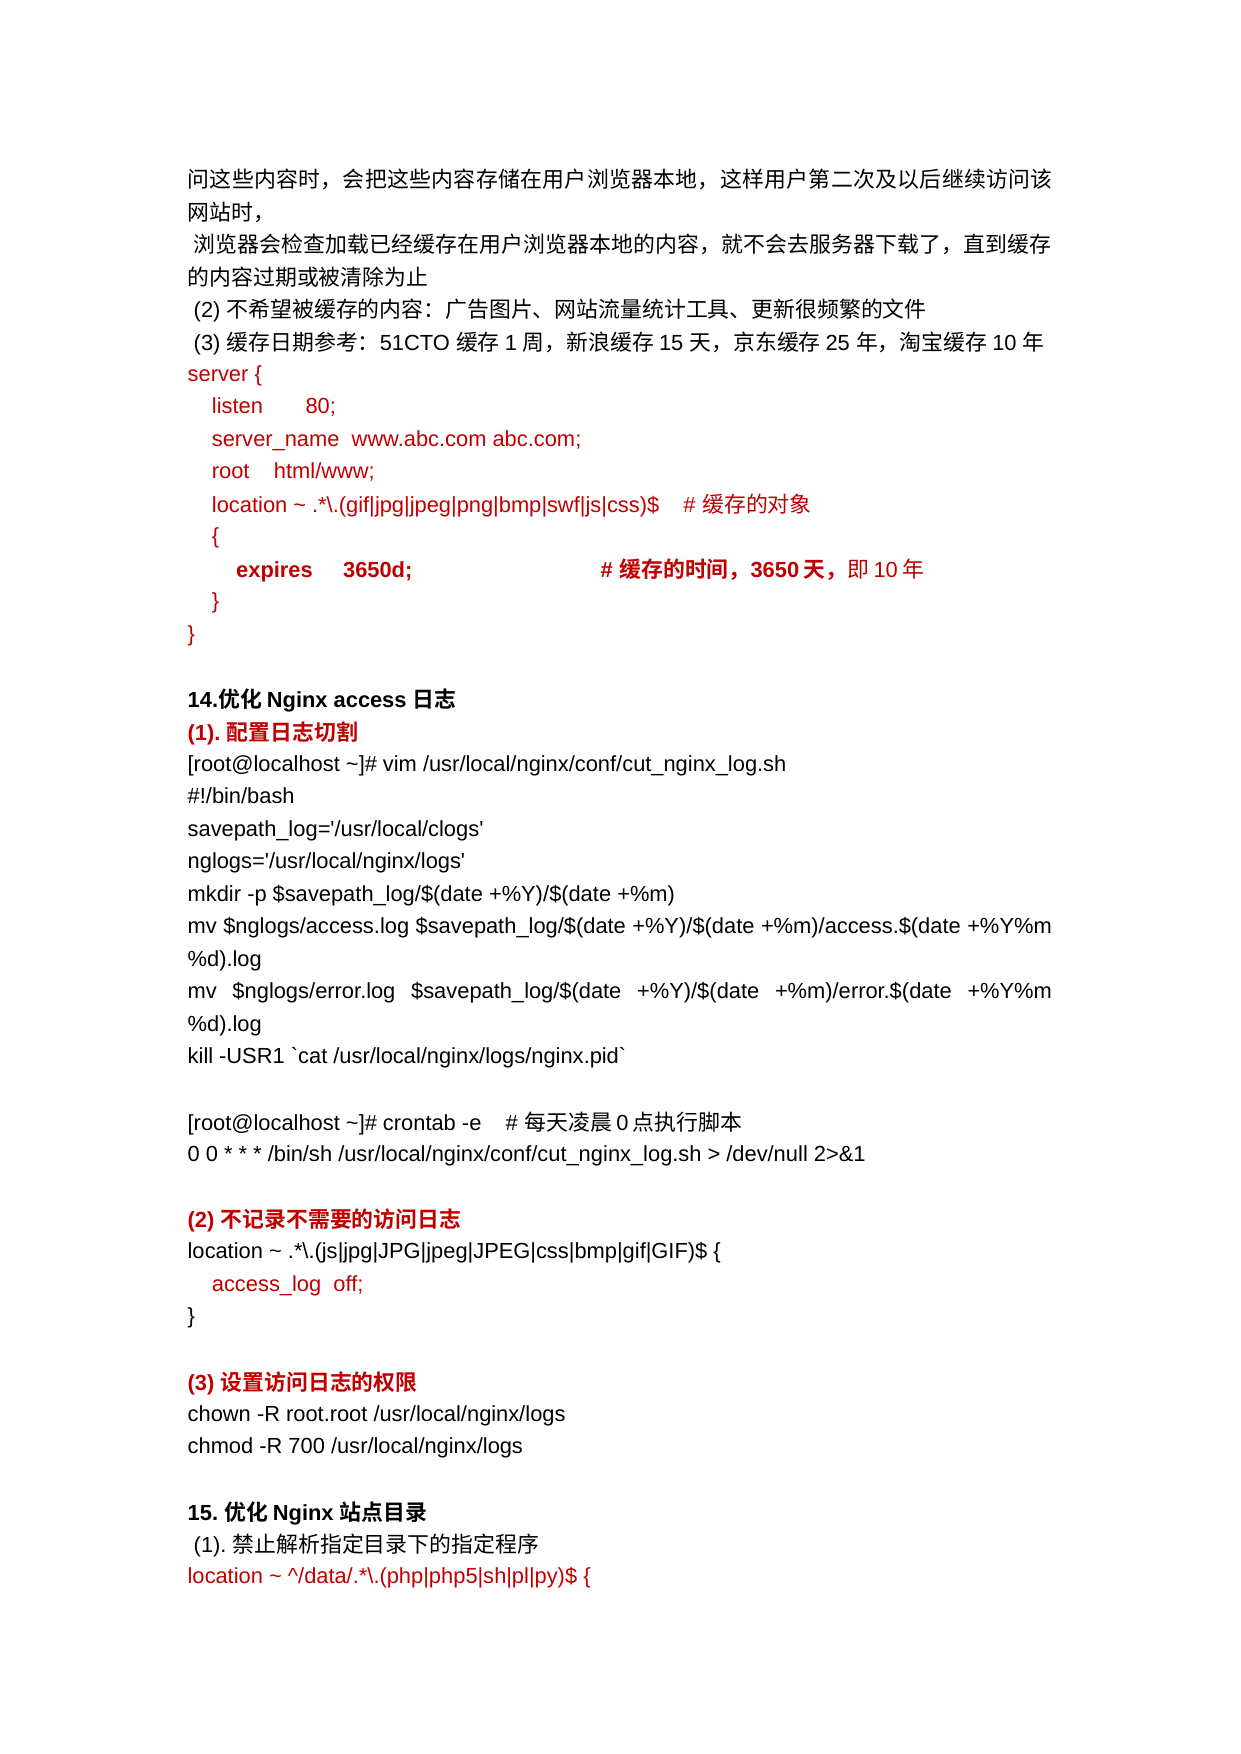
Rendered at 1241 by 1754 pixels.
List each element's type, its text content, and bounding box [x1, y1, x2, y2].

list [187, 162, 1053, 227]
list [187, 1559, 1053, 1592]
list 15. 优化 Nginx 站点目录 [187, 1494, 1053, 1527]
list #!/bin/bash [187, 779, 1053, 812]
list [root@localhost ~]# crontab -e # 每天凌晨0点执行脚本 [187, 1104, 1053, 1137]
list mkdir -p $savepath_log/$(date +%Y)/$(date +%m) [187, 877, 1053, 909]
list 14.优化 Nginx access 日志 [187, 682, 1053, 714]
list } [187, 617, 1053, 649]
list server_name www.abc.com abc.com; [187, 422, 1053, 454]
list chmod -R 700 /usr/local/nginx/logs [187, 1429, 1053, 1462]
list location ~ .*\.(gif|jpg|jpeg|png|bmp|swf|js|css)$ # 缓存的对象 [187, 487, 1053, 519]
list { [187, 519, 1053, 552]
list (2) 不记录不需要的访问日志 [187, 1202, 1053, 1234]
list (1). 配置日志切割 [187, 714, 1053, 747]
list location ~ .*\.(js|jpg|JPG|jpeg|JPEG|css|bmp|gif|GIF)$ { [187, 1234, 1053, 1267]
list savepath_log='/usr/local/clogs' [187, 812, 1053, 844]
list [root@localhost ~]# vim /usr/local/nginx/conf/cut_nginx_log.sh [187, 747, 1053, 779]
list 浏览器会检查加载已经缓存在用户浏览器本地的内容，就不会去服务器下载了，直到缓存的内容过期或被清除为止 [187, 227, 1053, 292]
list nglogs='/usr/local/nginx/logs' [187, 844, 1053, 877]
list (1). 禁止解析指定目录下的指定程序 [187, 1527, 1053, 1559]
list (2) 不希望被缓存的内容：广告图片、网站流量统计工具、更新很频繁的文件 [187, 292, 1053, 324]
list mv $nglogs/error.log $savepath_log/$(date +%Y)/$(date +%m)/error.$(date +%Y%m%d).log [187, 974, 1053, 1039]
list expires 3650d; # 缓存的时间，3650天，即10年 [187, 552, 1053, 584]
list chown -R root.root /usr/local/nginx/logs [187, 1397, 1053, 1429]
list } [187, 584, 1053, 617]
list server { [187, 357, 1053, 389]
list (3) 设置访问日志的权限 [187, 1364, 1053, 1397]
list access_log off; [187, 1267, 1053, 1299]
list } [187, 1299, 1053, 1332]
list kill -USR1 `cat /usr/local/nginx/logs/nginx.pid` [187, 1039, 1053, 1072]
list listen 80; [187, 389, 1053, 422]
list mv $nglogs/access.log $savepath_log/$(date +%Y)/$(date +%m)/access.$(date +%Y%m%d).log [187, 909, 1053, 974]
list (3) 缓存日期参考：51CTO 缓存 1 周，新浪缓存 15 天，京东缓存 25 年，淘宝缓存 10 年 [187, 324, 1053, 357]
list root html/www; [187, 454, 1053, 487]
list 0 0 * * * /bin/sh /usr/local/nginx/conf/cut_nginx_log.sh > /dev/null 2>&1 [187, 1137, 1053, 1169]
